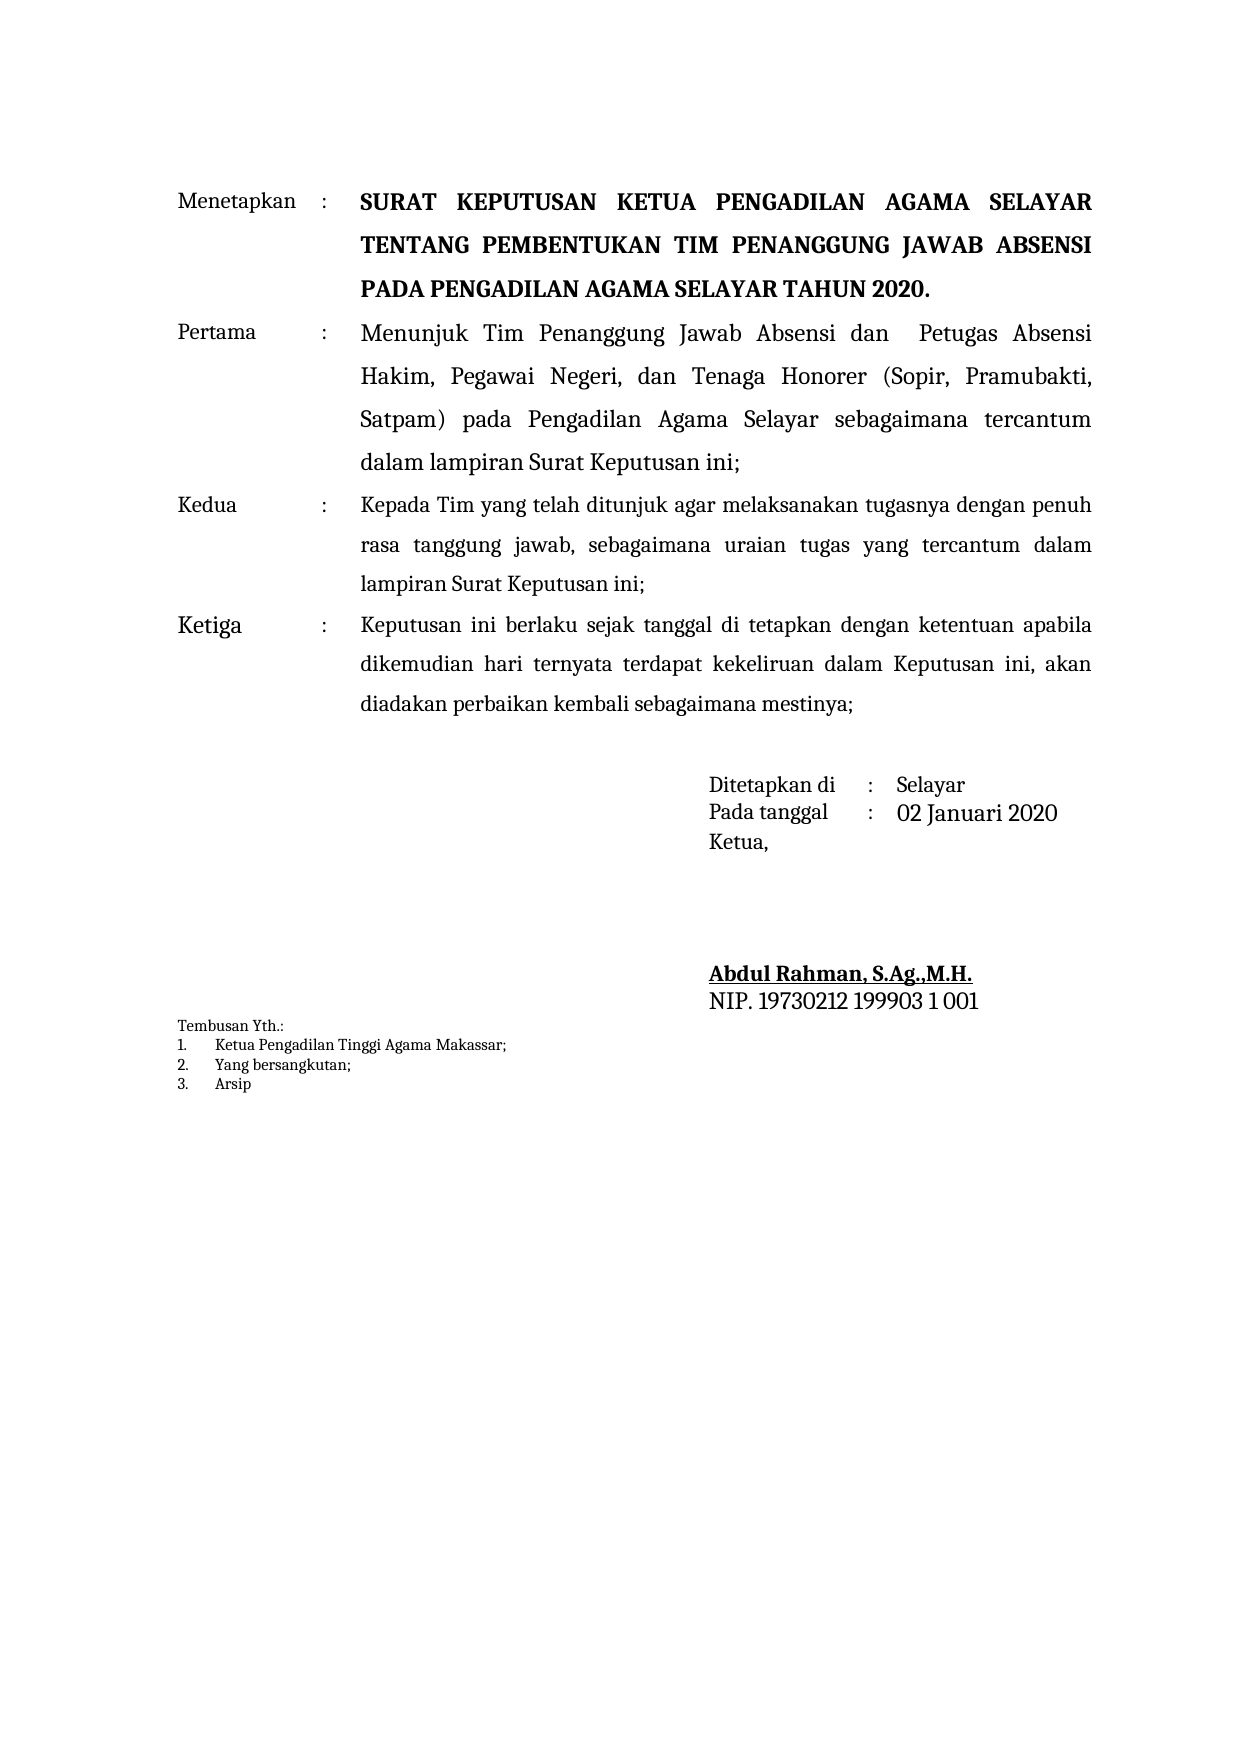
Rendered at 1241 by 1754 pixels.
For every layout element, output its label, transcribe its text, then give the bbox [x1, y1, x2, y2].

table_cell Ketiga [167, 611, 309, 730]
list Yang bersangkutan; [177, 1055, 1092, 1074]
table_cell Kedua [167, 492, 309, 610]
table_cell 02 Januari 2020 [886, 799, 1092, 828]
table_header : [311, 188, 349, 317]
text Tembusan Yth.: [177, 1017, 1092, 1036]
table_cell Menunjuk Tim Penanggung Jawab Absensi dan Petugas Absensi Hakim, Pegawai Negeri, dan Tenaga Honorer (Sopir, Pramubakti, Satpam) pada Pengadilan Agama Selayar sebagaimana tercantum dalam lampiran Surat Keputusan ini; [350, 319, 1103, 491]
table_cell : [311, 492, 349, 610]
table_cell Pada tanggal [698, 799, 856, 828]
table_cell Keputusan ini berlaku sejak tanggal di tetapkan dengan ketentuan apabila dikemudian hari ternyata terdapat kekeliruan dalam Keputusan ini, akan diadakan perbaikan kembali sebagaimana mestinya; [350, 611, 1103, 730]
table_cell Pertama [167, 319, 309, 491]
table_cell : [857, 799, 885, 828]
table_cell : [311, 319, 349, 491]
table_header : [857, 771, 885, 798]
table_header SURAT KEPUTUSAN KETUA PENGADILAN AGAMA SELAYAR TENTANG PEMBENTUKAN TIM PENANGGUNG JAWAB ABSENSI PADA PENGADILAN AGAMA SELAYAR TAHUN 2020. [350, 188, 1103, 317]
table_cell Ketua, Abdul Rahman, S.Ag.,M.H. NIP. 19730212 199903 1 001 [698, 829, 1092, 1016]
table_header Selayar [886, 771, 1092, 798]
table_header Menetapkan [167, 188, 309, 317]
list Arsip [177, 1074, 1092, 1093]
table_header Ditetapkan di [698, 771, 856, 798]
list Ketua Pengadilan Tinggi Agama Makassar; [177, 1036, 1092, 1055]
table_cell Kepada Tim yang telah ditunjuk agar melaksanakan tugasnya dengan penuh rasa tanggung jawab, sebagaimana uraian tugas yang tercantum dalam lampiran Surat Keputusan ini; [350, 492, 1103, 610]
table_cell : [311, 611, 349, 730]
